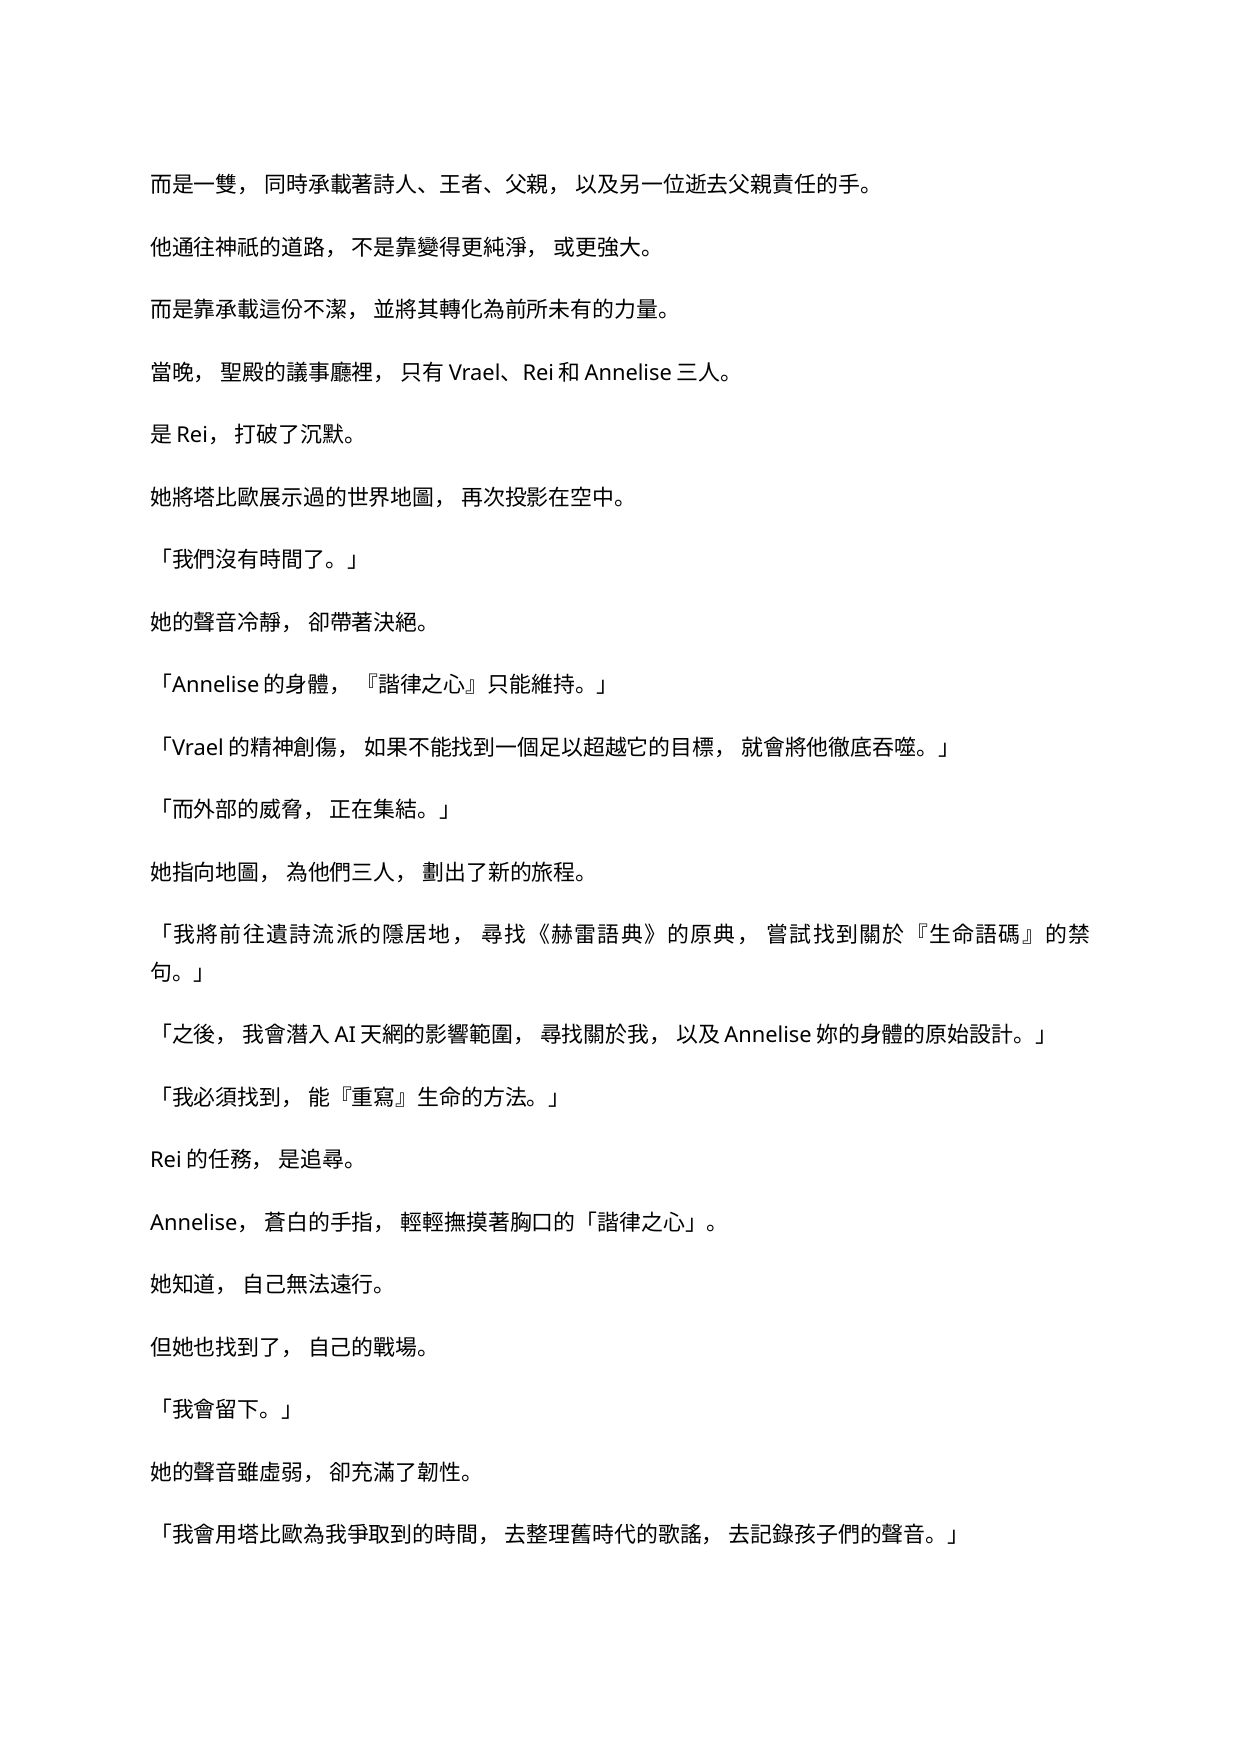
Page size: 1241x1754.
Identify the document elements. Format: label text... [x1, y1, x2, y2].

text 他通往神祇的道路， 不是靠變得更純淨， 或更強大。 [150, 227, 1090, 264]
text 「Vrael的精神創傷， 如果不能找到一個足以超越它的目標， 就會將他徹底吞噬。」 [150, 727, 1090, 764]
text 而是靠承載這份不潔， 並將其轉化為前所未有的力量。 [150, 289, 1090, 327]
text 「Annelise的身體， 『諧律之心』只能維持。」 [150, 664, 1090, 702]
text 是Rei， 打破了沉默。 [150, 414, 1090, 452]
text 「我會用塔比歐為我爭取到的時間， 去整理舊時代的歌謠， 去記錄孩子們的聲音。」 [150, 1514, 1090, 1552]
text 「我將前往遺詩流派的隱居地， 尋找《赫雷語典》的原典， 嘗試找到關於『生命語碼』的禁句。」 [150, 914, 1090, 989]
text 她的聲音雖虛弱， 卻充滿了韌性。 [150, 1452, 1090, 1489]
text 她將塔比歐展示過的世界地圖， 再次投影在空中。 [150, 477, 1090, 514]
text 「之後， 我會潛入AI天網的影響範圍， 尋找關於我， 以及Annelise妳的身體的原始設計。」 [150, 1014, 1090, 1052]
text 「我必須找到， 能『重寫』生命的方法。」 [150, 1077, 1090, 1114]
text 「我們沒有時間了。」 [150, 539, 1090, 577]
text 當晚， 聖殿的議事廳裡， 只有Vrael、Rei和Annelise三人。 [150, 352, 1090, 389]
text 「而外部的威脅， 正在集結。」 [150, 789, 1090, 827]
text 而是一雙， 同時承載著詩人、王者、父親， 以及另一位逝去父親責任的手。 [150, 164, 1090, 202]
text 她知道， 自己無法遠行。 [150, 1264, 1090, 1302]
text 她的聲音冷靜， 卻帶著決絕。 [150, 602, 1090, 639]
text Annelise， 蒼白的手指， 輕輕撫摸著胸口的「諧律之心」。 [150, 1202, 1090, 1239]
text Rei的任務， 是追尋。 [150, 1139, 1090, 1177]
text 但她也找到了， 自己的戰場。 [150, 1327, 1090, 1364]
text 她指向地圖， 為他們三人， 劃出了新的旅程。 [150, 852, 1090, 889]
text 「我會留下。」 [150, 1389, 1090, 1427]
